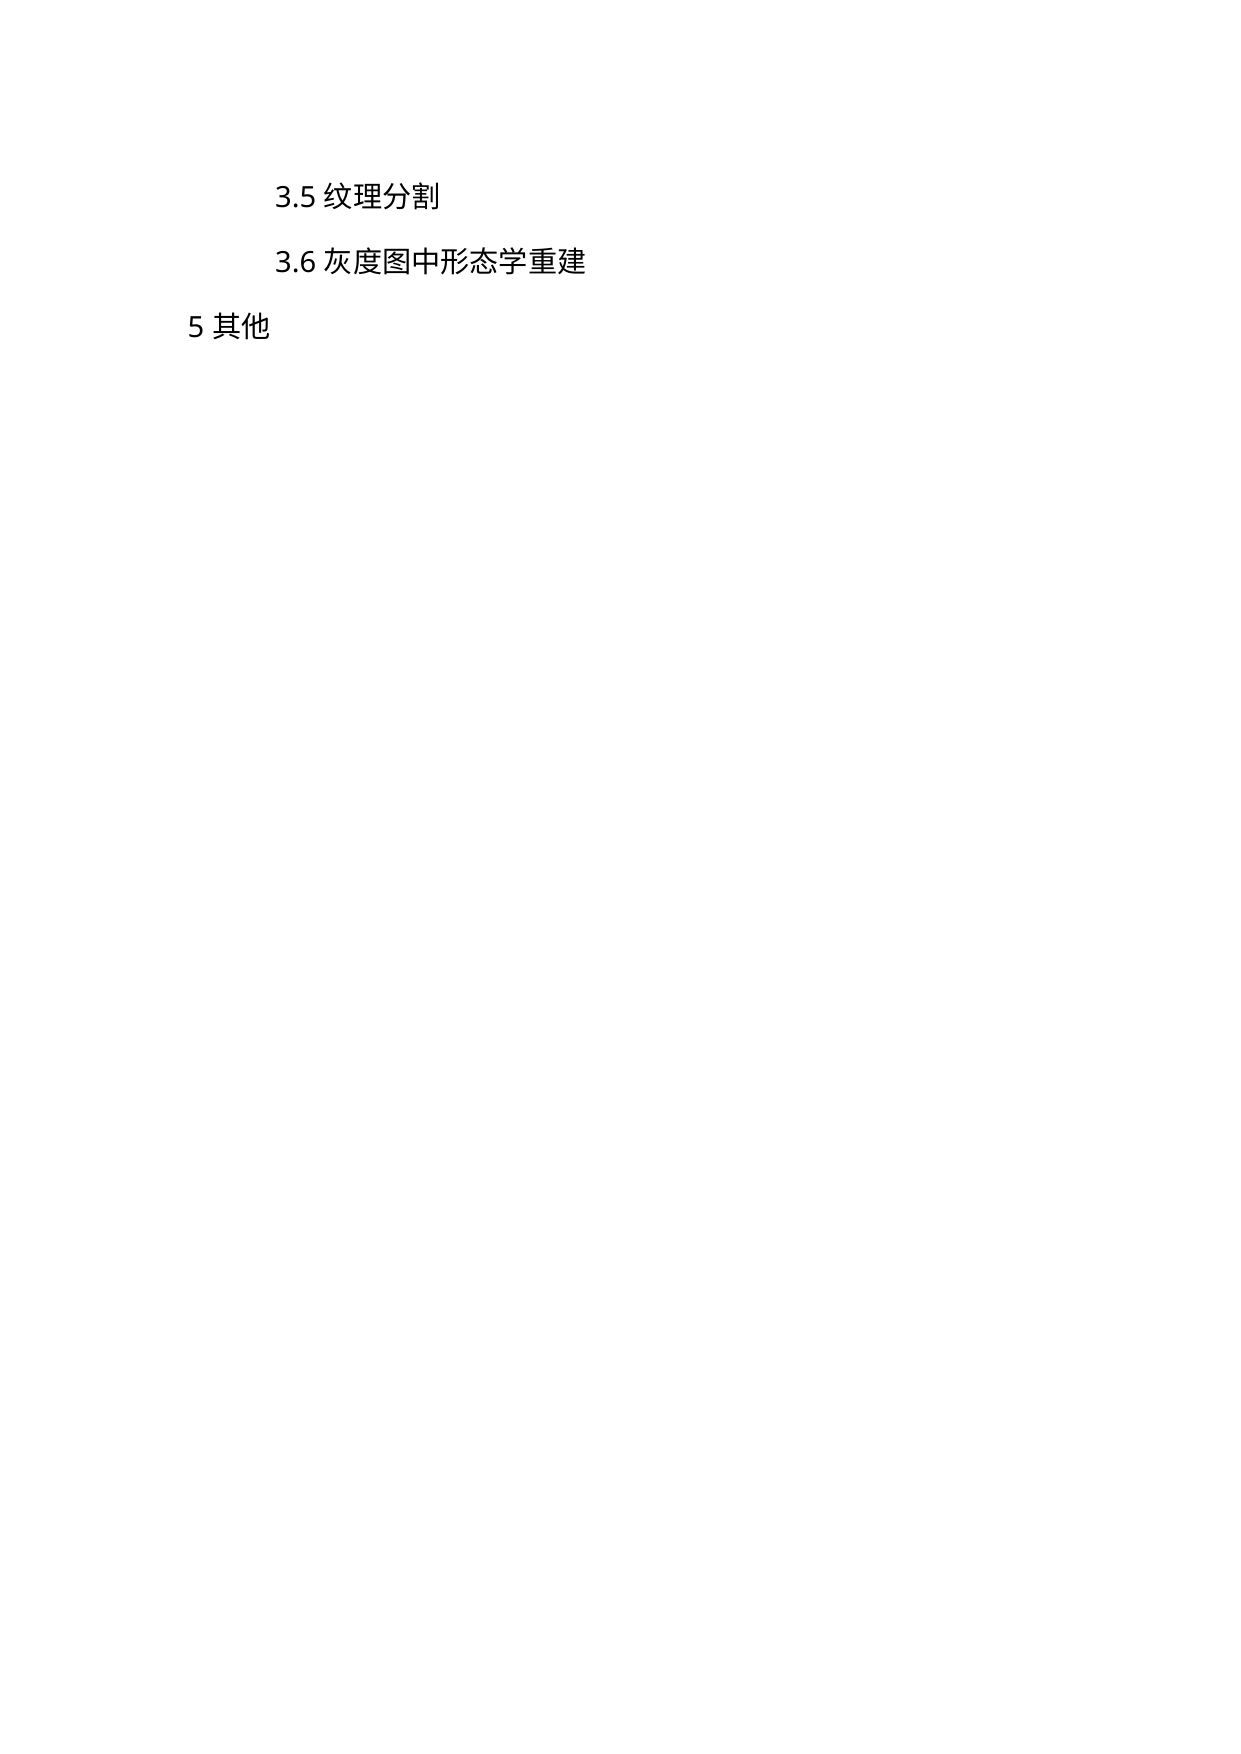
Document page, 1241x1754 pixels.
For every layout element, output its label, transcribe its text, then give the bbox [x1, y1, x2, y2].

text 3.6 灰度图中形态学重建 [187, 227, 1053, 292]
text 5 其他 [187, 292, 1053, 357]
text 3.5 纹理分割 [187, 162, 1053, 227]
